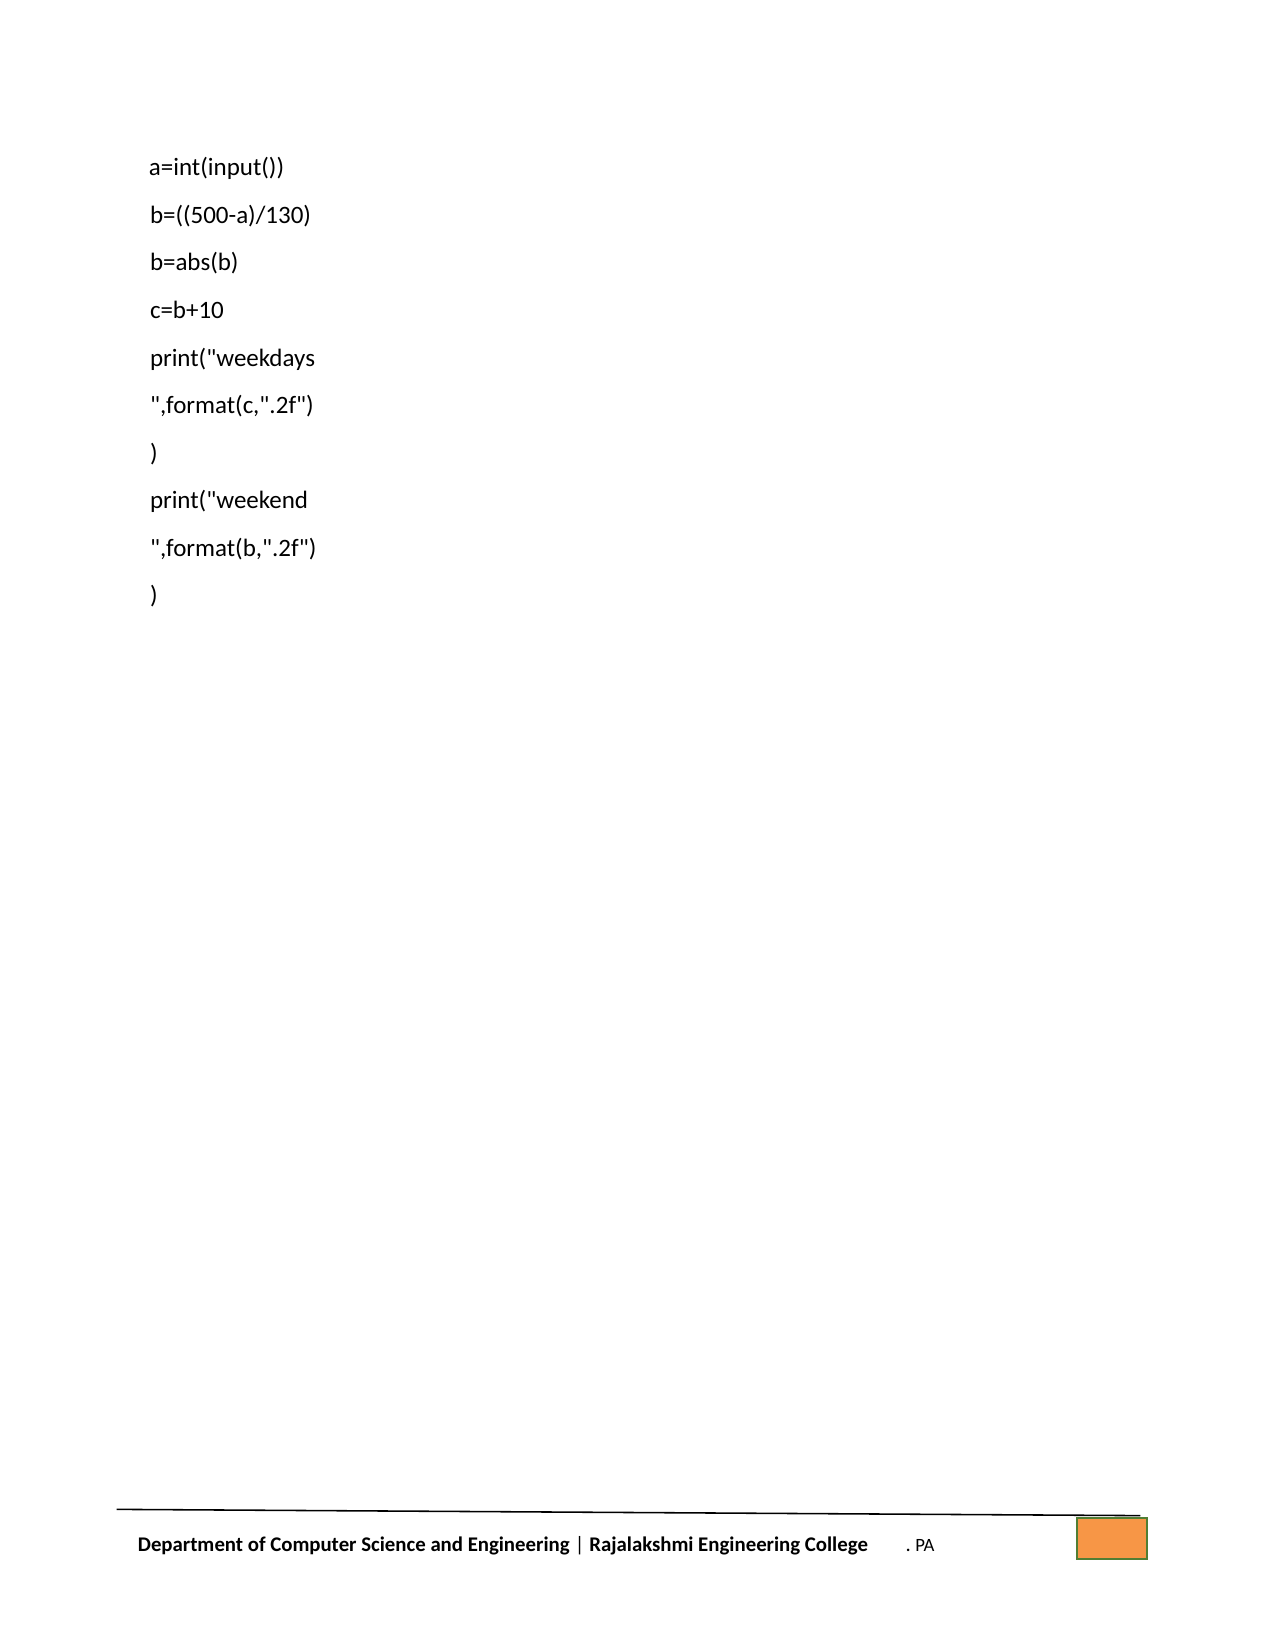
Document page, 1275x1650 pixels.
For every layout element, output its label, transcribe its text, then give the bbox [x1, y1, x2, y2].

text a=int(input()) b=((500-a)/130) b=abs(b) c=b+10 print("weekdays",format(c,".2f")) print("weekend",format(b,".2f")) [149, 151, 316, 610]
